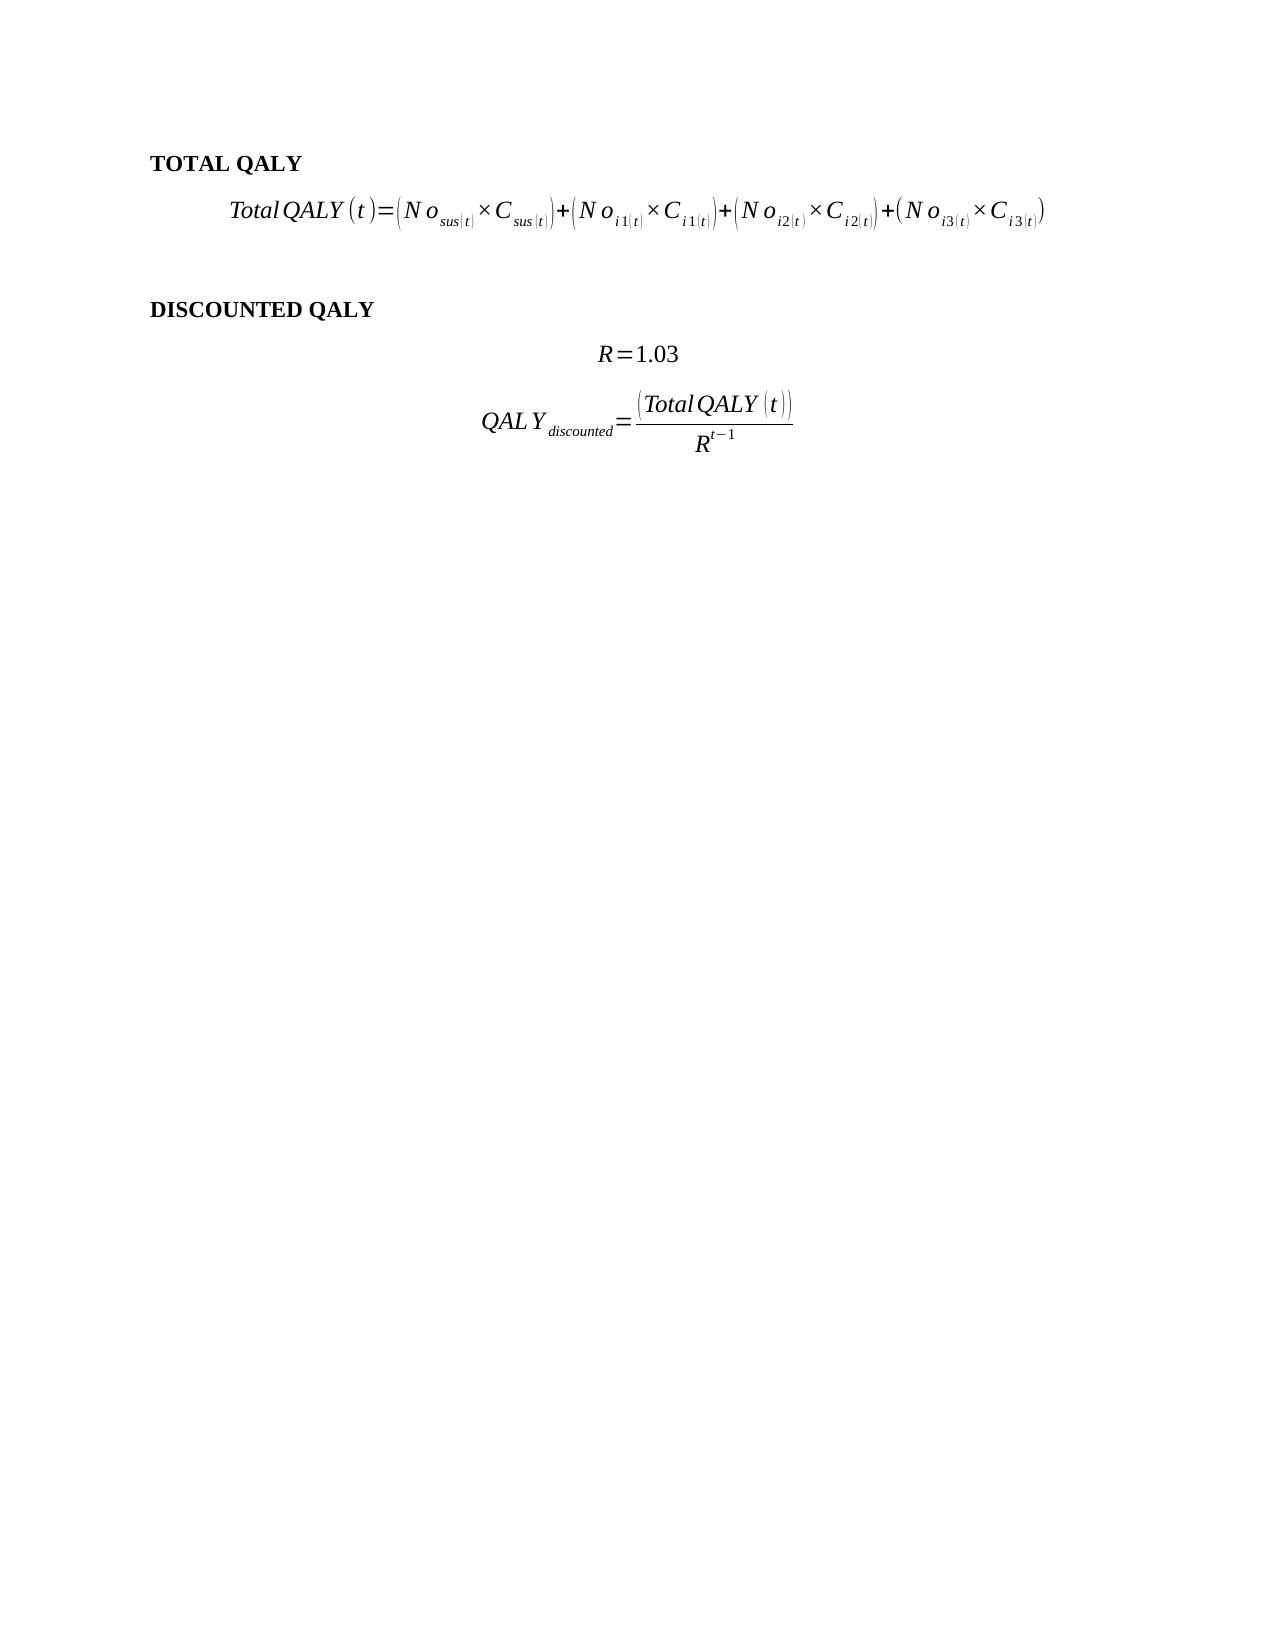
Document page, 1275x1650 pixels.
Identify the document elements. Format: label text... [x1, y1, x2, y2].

text TOTAL QALY [150, 150, 1125, 176]
text DISCOUNTED QALY [150, 296, 1125, 322]
